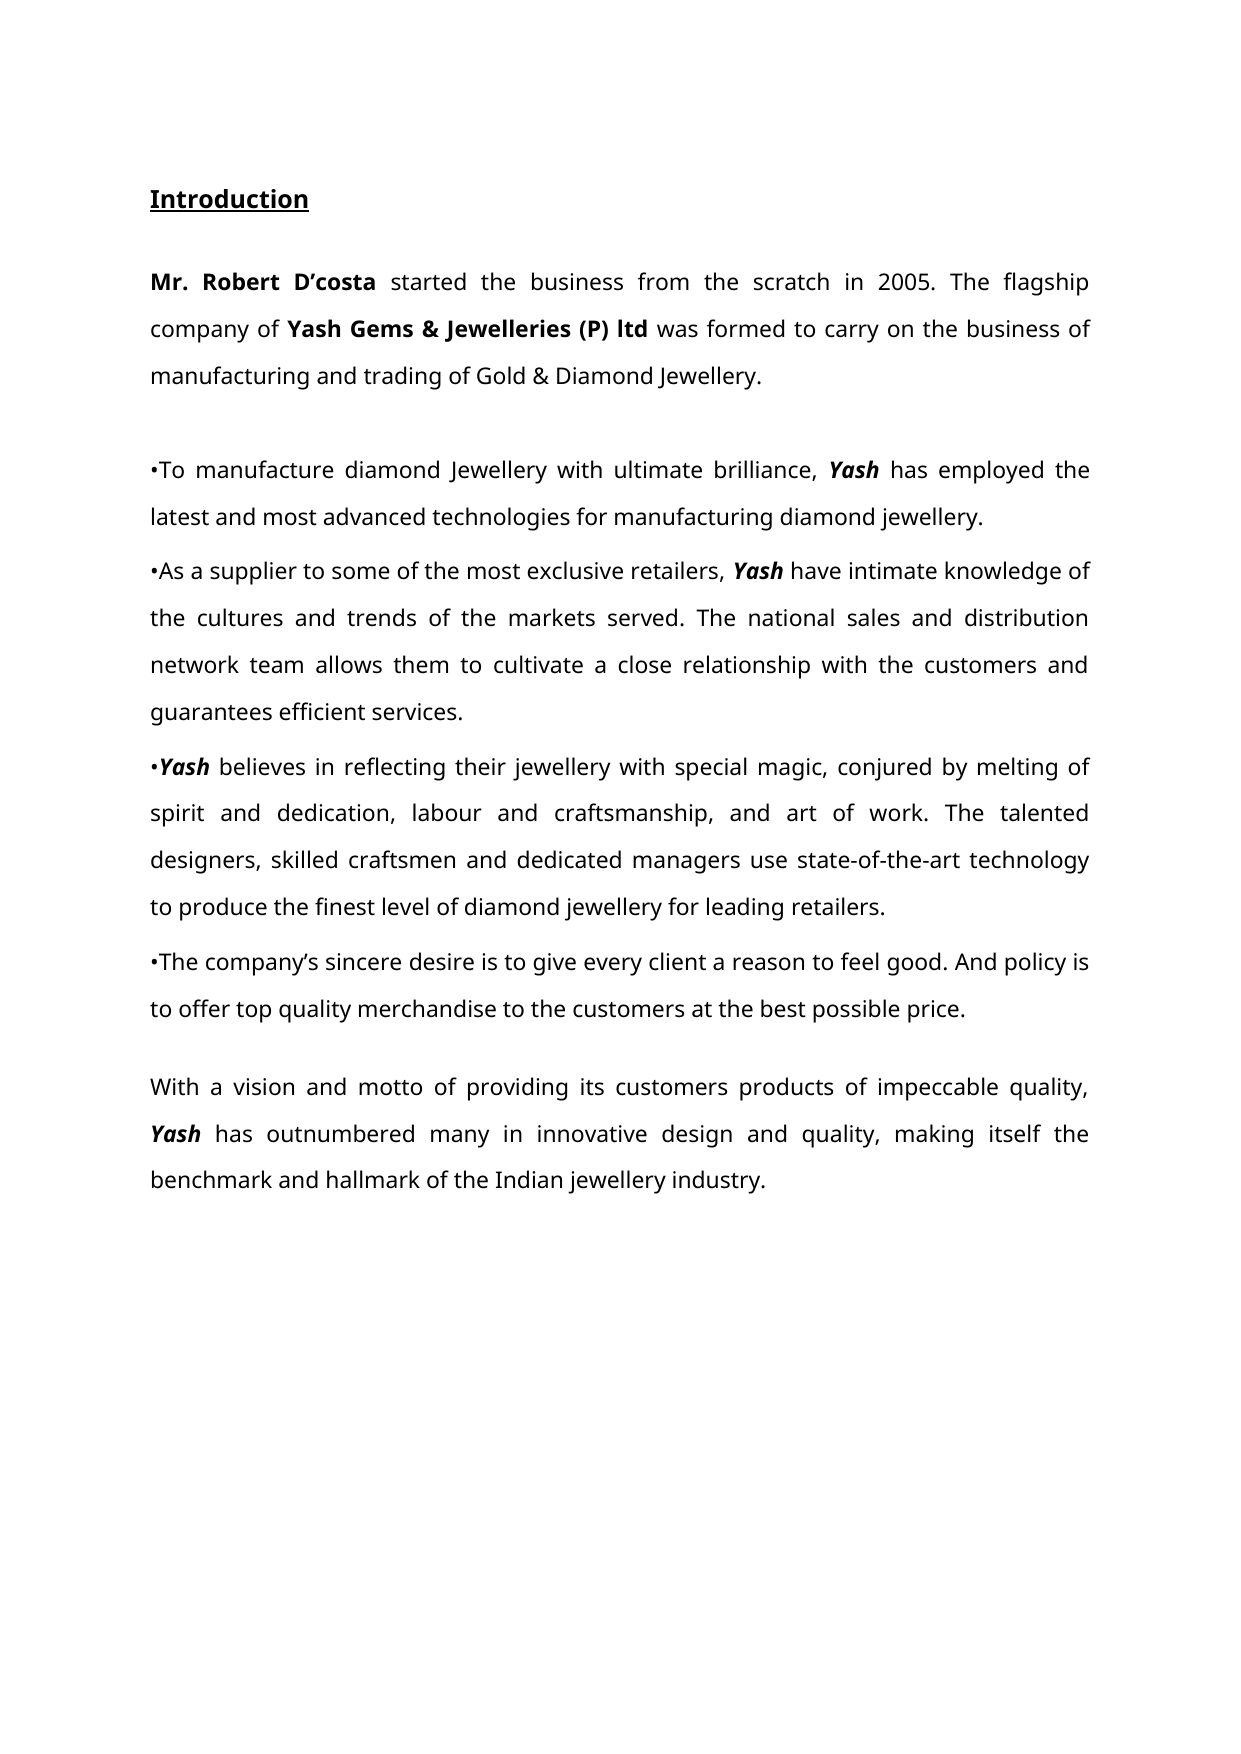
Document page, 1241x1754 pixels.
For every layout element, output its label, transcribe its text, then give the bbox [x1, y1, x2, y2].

text With a vision and motto of providing its customers products of impeccable quality, Yash has outnumbered many in innovative design and quality, making itself the benchmark and hallmark of the Indian jewellery industry. [150, 1071, 1090, 1196]
text •The company’s sincere desire is to give every client a reason to feel good. And policy is to offer top quality merchandise to the customers at the best possible price. [150, 946, 1090, 1024]
text Introduction [150, 181, 1090, 215]
text •Yash believes in reflecting their jewellery with special magic, conjured by melting of spirit and dedication, labour and craftsmanship, and art of work. The talented designers, skilled craftsmen and dedicated managers use state-of-the-art technology to produce the finest level of diamond jewellery for leading retailers. [150, 751, 1090, 922]
text •As a supplier to some of the most exclusive retailers, Yash have intimate knowledge of the cultures and trends of the markets served. The national sales and distribution network team allows them to cultivate a close relationship with the customers and guarantees efficient services. [150, 555, 1090, 727]
text •To manufacture diamond Jewellery with ultimate brilliance, Yash has employed the latest and most advanced technologies for manufacturing diamond jewellery. [150, 454, 1090, 532]
text Mr. Robert D’costa started the business from the scratch in 2005. The flagship company of Yash Gems & Jewelleries (P) ltd was formed to carry on the business of manufacturing and trading of Gold & Diamond Jewellery. [150, 266, 1090, 391]
